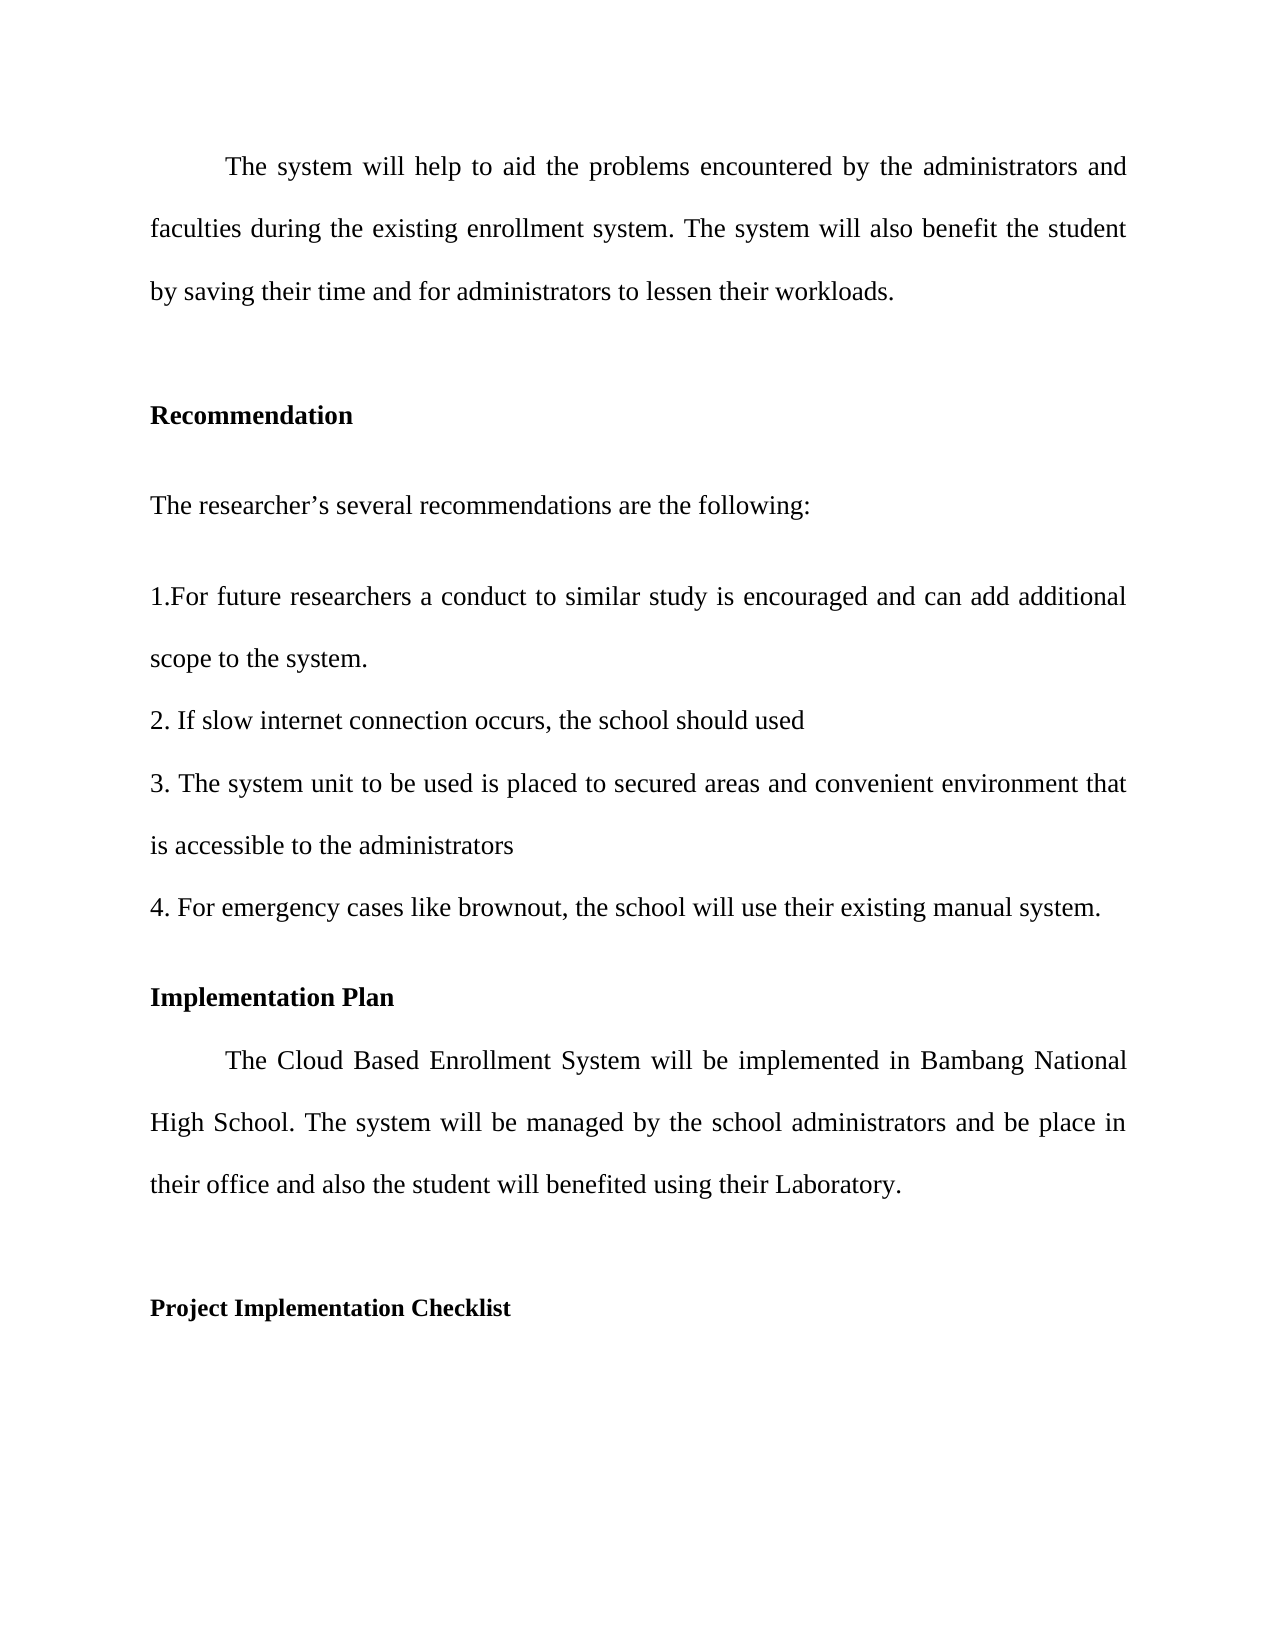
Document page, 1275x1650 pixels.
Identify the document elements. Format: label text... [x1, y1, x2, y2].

text 4. For emergency cases like brownout, the school will use their existing manual system. [150, 891, 1128, 922]
text Recommendation [150, 399, 1128, 430]
text The researcher’s several recommendations are the following: [150, 489, 1128, 521]
text Project Implementation Checklist [150, 1293, 1128, 1322]
text Implementation Plan [150, 982, 1128, 1013]
text 1.For future researchers a conduct to similar study is encouraged and can add additional scope to the system. [150, 580, 1128, 673]
text 3. The system unit to be used is placed to secured areas and convenient environment that is accessible to the administrators [150, 767, 1128, 860]
text 2. If slow internet connection occurs, the school should used [150, 704, 1128, 736]
text The system will help to aid the problems encountered by the administrators and faculties during the existing enrollment system. The system will also benefit the student by saving their time and for administrators to lessen their workloads. [150, 150, 1128, 306]
